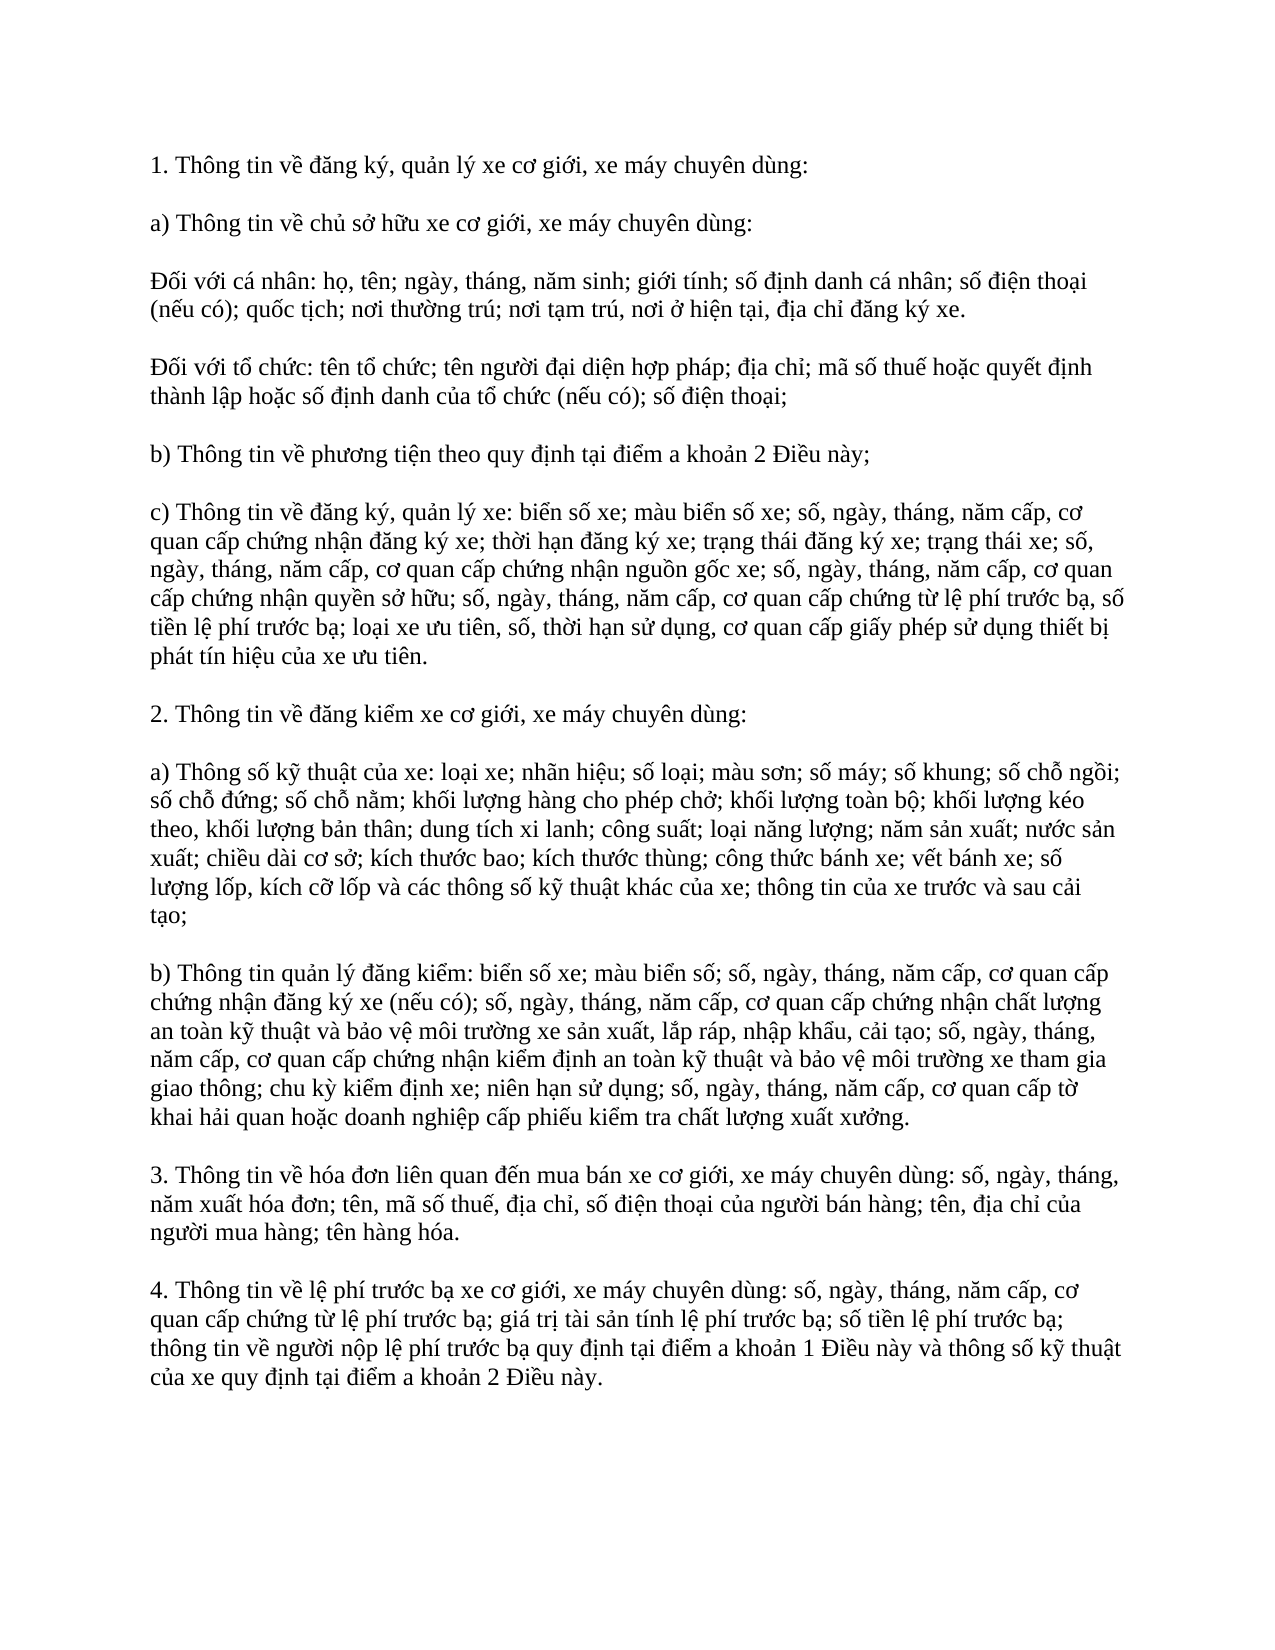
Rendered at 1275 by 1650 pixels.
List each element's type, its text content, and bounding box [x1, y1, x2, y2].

text 3. Thông tin về hóa đơn liên quan đến mua bán xe cơ giới, xe máy chuyên dùng: số, ngày, tháng, năm xuất hóa đơn; tên, mã số thuế, địa chỉ, số điện thoại của người bán hàng; tên, địa chỉ của người mua hàng; tên hàng hóa. [150, 1160, 1125, 1246]
text Đối với cá nhân: họ, tên; ngày, tháng, năm sinh; giới tính; số định danh cá nhân; số điện thoại (nếu có); quốc tịch; nơi thường trú; nơi tạm trú, nơi ở hiện tại, địa chỉ đăng ký xe. [150, 266, 1125, 323]
text a) Thông tin về chủ sở hữu xe cơ giới, xe máy chuyên dùng: [150, 208, 1125, 237]
text b) Thông tin về phương tiện theo quy định tại điểm a khoản 2 Điều này; [150, 439, 1125, 468]
text 4. Thông tin về lệ phí trước bạ xe cơ giới, xe máy chuyên dùng: số, ngày, tháng, năm cấp, cơ quan cấp chứng từ lệ phí trước bạ; giá trị tài sản tính lệ phí trước bạ; số tiền lệ phí trước bạ; thông tin về người nộp lệ phí trước bạ quy định tại điểm a khoản 1 Điều này và thông số kỹ thuật của xe quy định tại điểm a khoản 2 Điều này. [150, 1275, 1125, 1390]
text a) Thông số kỹ thuật của xe: loại xe; nhãn hiệu; số loại; màu sơn; số máy; số khung; số chỗ ngồi; số chỗ đứng; số chỗ nằm; khối lượng hàng cho phép chở; khối lượng toàn bộ; khối lượng kéo theo, khối lượng bản thân; dung tích xi lanh; công suất; loại năng lượng; năm sản xuất; nước sản xuất; chiều dài cơ sở; kích thước bao; kích thước thùng; công thức bánh xe; vết bánh xe; số lượng lốp, kích cỡ lốp và các thông số kỹ thuật khác của xe; thông tin của xe trước và sau cải tạo; [150, 757, 1125, 929]
text 1. Thông tin về đăng ký, quản lý xe cơ giới, xe máy chuyên dùng: [150, 150, 1125, 179]
text c) Thông tin về đăng ký, quản lý xe: biển số xe; màu biển số xe; số, ngày, tháng, năm cấp, cơ quan cấp chứng nhận đăng ký xe; thời hạn đăng ký xe; trạng thái đăng ký xe; trạng thái xe; số, ngày, tháng, năm cấp, cơ quan cấp chứng nhận nguồn gốc xe; số, ngày, tháng, năm cấp, cơ quan cấp chứng nhận quyền sở hữu; số, ngày, tháng, năm cấp, cơ quan cấp chứng từ lệ phí trước bạ, số tiền lệ phí trước bạ; loại xe ưu tiên, số, thời hạn sử dụng, cơ quan cấp giấy phép sử dụng thiết bị phát tín hiệu của xe ưu tiên. [150, 497, 1125, 669]
text b) Thông tin quản lý đăng kiểm: biển số xe; màu biển số; số, ngày, tháng, năm cấp, cơ quan cấp chứng nhận đăng ký xe (nếu có); số, ngày, tháng, năm cấp, cơ quan cấp chứng nhận chất lượng an toàn kỹ thuật và bảo vệ môi trường xe sản xuất, lắp ráp, nhập khẩu, cải tạo; số, ngày, tháng, năm cấp, cơ quan cấp chứng nhận kiểm định an toàn kỹ thuật và bảo vệ môi trường xe tham gia giao thông; chu kỳ kiểm định xe; niên hạn sử dụng; số, ngày, tháng, năm cấp, cơ quan cấp tờ khai hải quan hoặc doanh nghiệp cấp phiếu kiểm tra chất lượng xuất xưởng. [150, 958, 1125, 1131]
text Đối với tổ chức: tên tổ chức; tên người đại diện hợp pháp; địa chỉ; mã số thuế hoặc quyết định thành lập hoặc số định danh của tổ chức (nếu có); số điện thoại; [150, 352, 1125, 410]
text 2. Thông tin về đăng kiểm xe cơ giới, xe máy chuyên dùng: [150, 699, 1125, 727]
